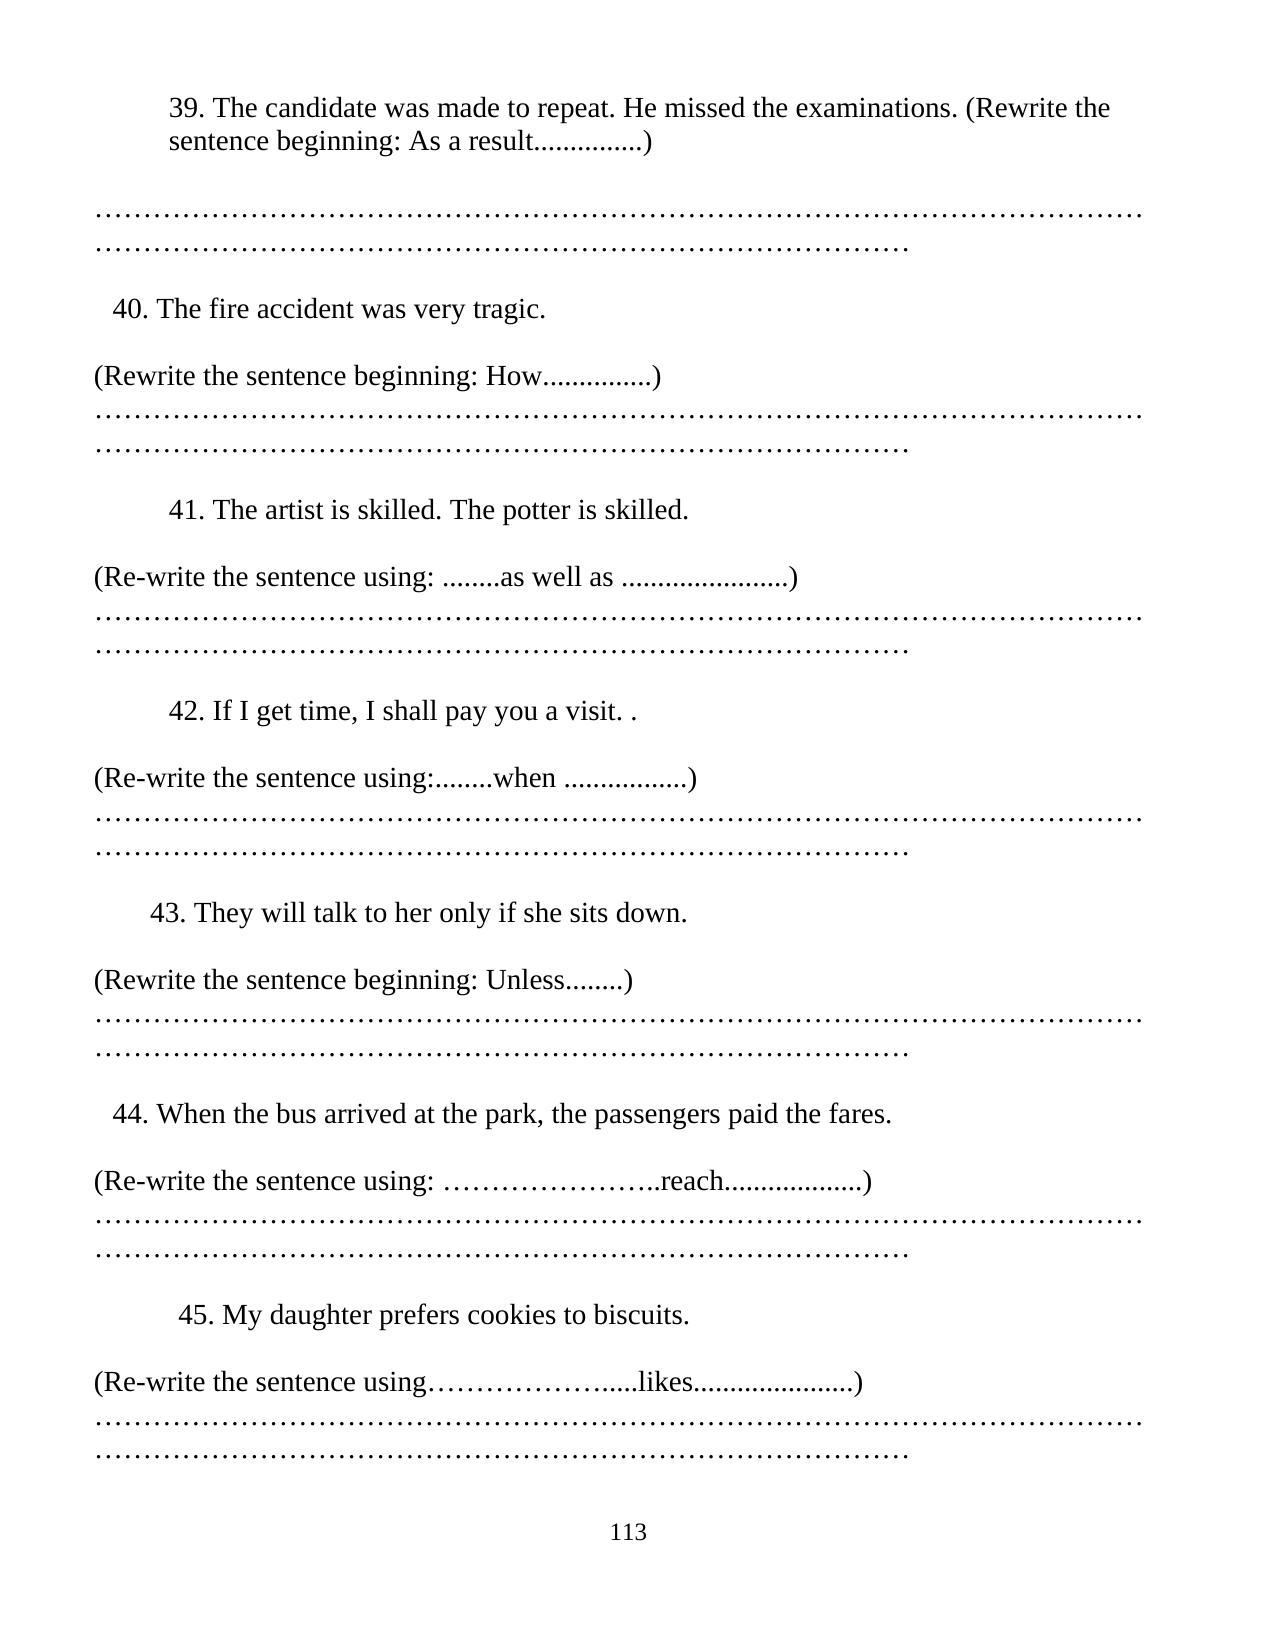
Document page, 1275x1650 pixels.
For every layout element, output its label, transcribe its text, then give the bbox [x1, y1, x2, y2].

text 39. The candidate was made to repeat. He missed the examinations. (Rewrite the sentence beginning: As a result...............) [169, 90, 1162, 157]
text 40. The fire accident was very tragic. [112, 291, 1162, 324]
text (Re-write the sentence using: ........as well as .......................) ………………………………………………………………………………………………………………………………………………………………………… [94, 559, 1162, 660]
text (Rewrite the sentence beginning: How...............) ………………………………………………………………………………………………………………………………………………………………………… [94, 358, 1162, 459]
text (Re-write the sentence using:........when .................) ………………………………………………………………………………………………………………………………………………………………………… [94, 761, 1162, 861]
text (Rewrite the sentence beginning: Unless........) ………………………………………………………………………………………………………………………………………………………………………… [94, 962, 1162, 1062]
text 41. The artist is skilled. The potter is skilled. [169, 492, 1162, 526]
text ………………………………………………………………………………………………………………………………………………………………………… [94, 190, 1162, 257]
text 42. If I get time, I shall pay you a visit. . [169, 693, 1162, 727]
text (Re-write the sentence using: …………………..reach...................) ………………………………………………………………………………………………………………………………………………………………………… [94, 1163, 1162, 1264]
text 44. When the bus arrived at the park, the passengers paid the fares. [112, 1096, 1162, 1129]
text 43. They will talk to her only if she sits down. [150, 895, 1162, 928]
text (Re-write the sentence using……………….....likes......................) ………………………………………………………………………………………………………………………………………………………………………… [94, 1364, 1162, 1465]
text 45. My daughter prefers cookies to biscuits. [178, 1297, 1162, 1331]
